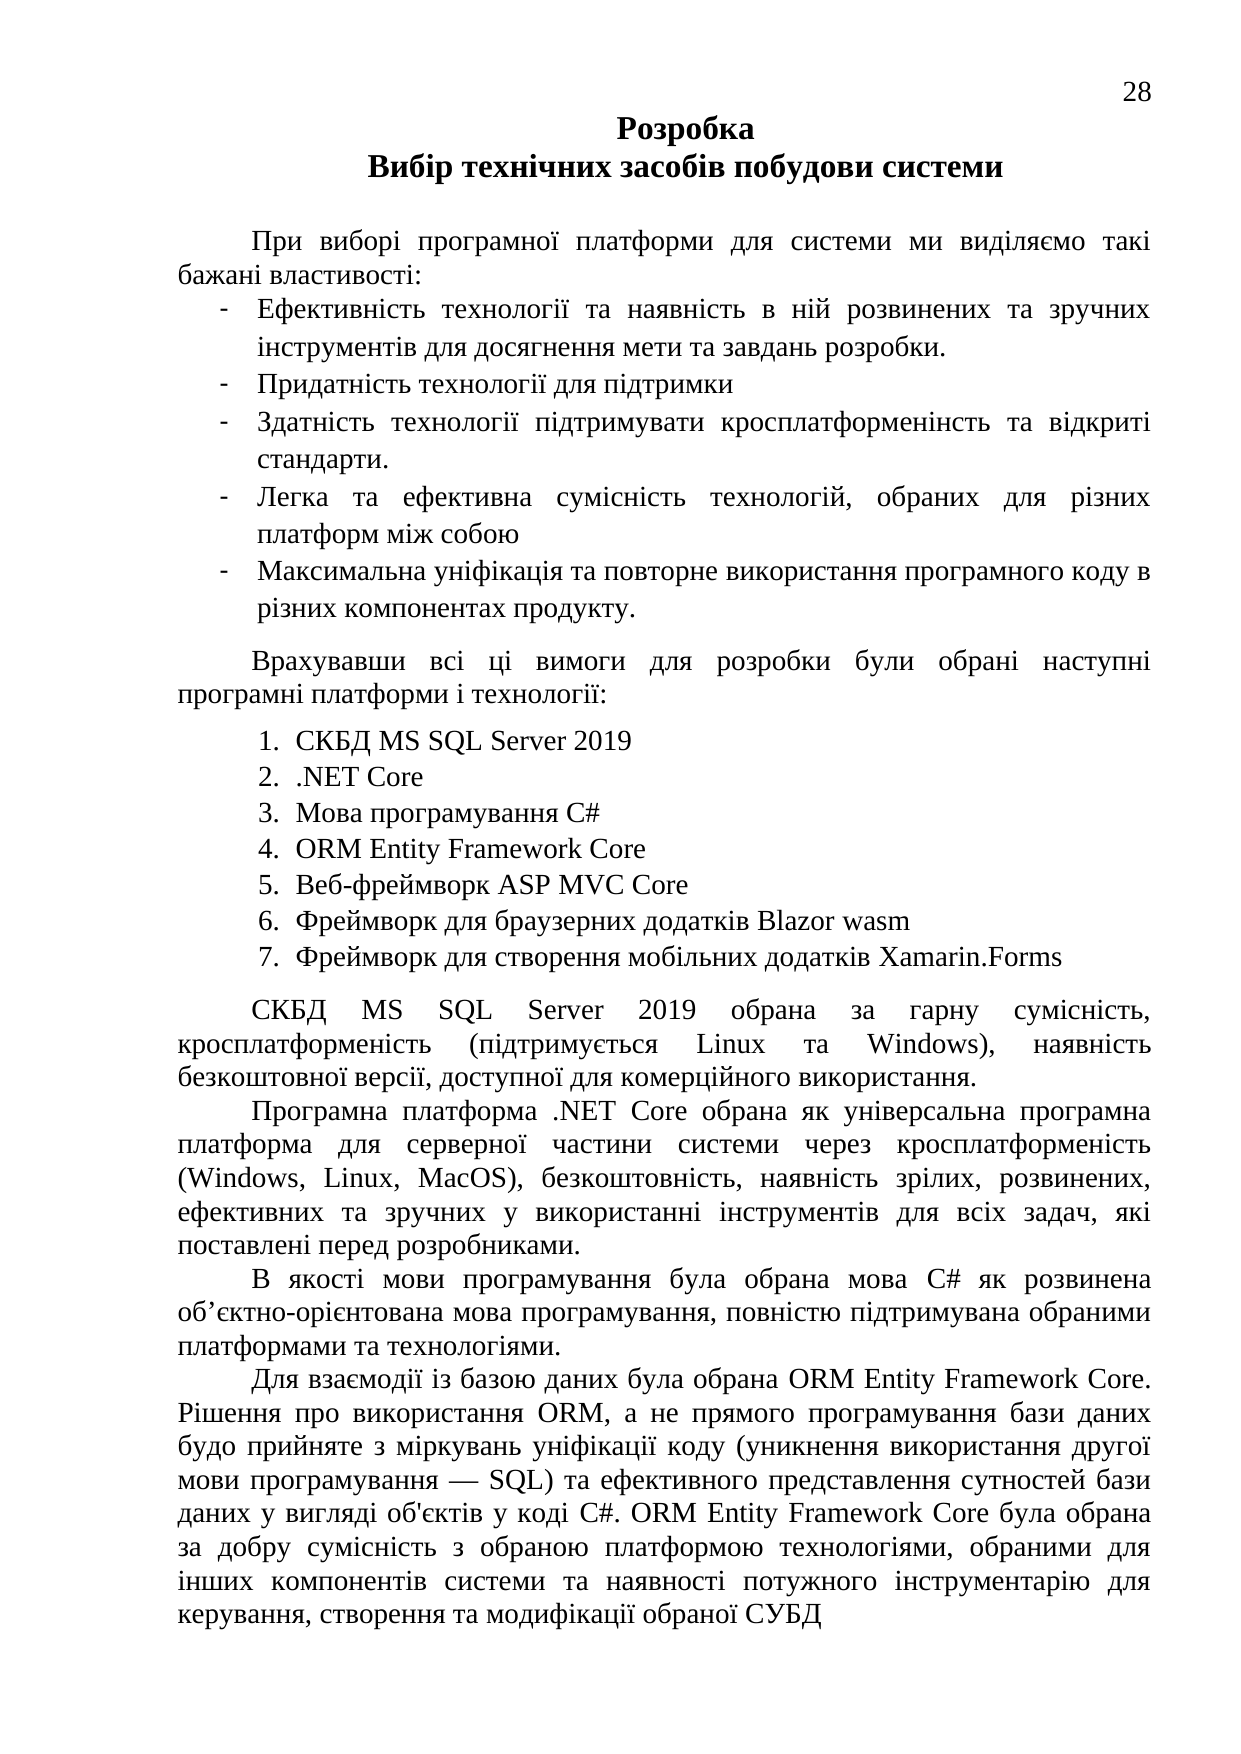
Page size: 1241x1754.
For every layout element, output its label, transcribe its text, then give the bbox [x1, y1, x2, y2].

list Веб-фреймворк ASP MVC Core [258, 867, 1152, 901]
text СКБД MS SQL Server 2019 обрана за гарну сумісність, кросплатформеність (підтримується Linux та Windows), наявність безкоштовної версії, доступної для комерційного використання. [177, 992, 1152, 1093]
list Придатність технології для підтримки [219, 365, 1152, 401]
list Ефективність технології та наявність в ній розвинених та зручних інструментів для досягнення мети та завдань розробки. [219, 291, 1152, 362]
text Програмна платформа .NET Core обрана як універсальна програмна платформа для серверної частини системи через кросплатформеність (Windows, Linux, MacOS), безкоштовність, наявність зрілих, розвинених, ефективних та зручних у використанні інструментів для всіх задач, які поставлені перед розробниками. [177, 1093, 1152, 1261]
list Фреймворк для браузерних додатків Blazor wasm [258, 903, 1152, 937]
list .NET Core [258, 759, 1152, 792]
text При виборі програмної платформи для системи ми виділяємо такі бажані властивості: [177, 223, 1152, 291]
text В якості мови програмування була обрана мова C# як розвинена об’єктно-орієнтована мова програмування, повністю підтримувана обраними платформами та технологіями. [177, 1261, 1152, 1361]
list Максимальна уніфікація та повторне використання програмного коду в різних компонентах продукту. [219, 552, 1152, 624]
list Здатність технології підтримувати кросплатформенінсть та відкриті стандарти. [219, 403, 1152, 475]
list Легка та ефективна сумісність технологій, обраних для різних платформ між собою [219, 478, 1152, 549]
text Вибір технічних засобів побудови системи [177, 147, 1152, 185]
text Для взаємодії із базою даних була обрана ORM Entity Framework Core. Рішення про використання ORM, а не прямого програмування бази даних будо прийняте з міркувань уніфікації коду (уникнення використання другої мови програмування — SQL) та ефективного представлення сутностей бази даних у вигляді об'єктів у коді C#. ORM Entity Framework Core була обрана за добру сумісність з обраною платформою технологіями, обраними для інших компонентів системи та наявності потужного інструментарію для керування, створення та модифікації обраної СУБД [177, 1361, 1152, 1630]
text Розробка [177, 108, 1152, 147]
list Мова програмування C# [258, 795, 1152, 828]
list Фреймворк для створення мобільних додатків Xamarin.Forms [258, 939, 1152, 973]
list ORM Entity Framework Core [258, 831, 1152, 865]
list СКБД MS SQL Server 2019 [258, 723, 1152, 756]
text Врахувавши всі ці вимоги для розробки були обрані наступні програмні платформи і технології: [177, 643, 1152, 710]
